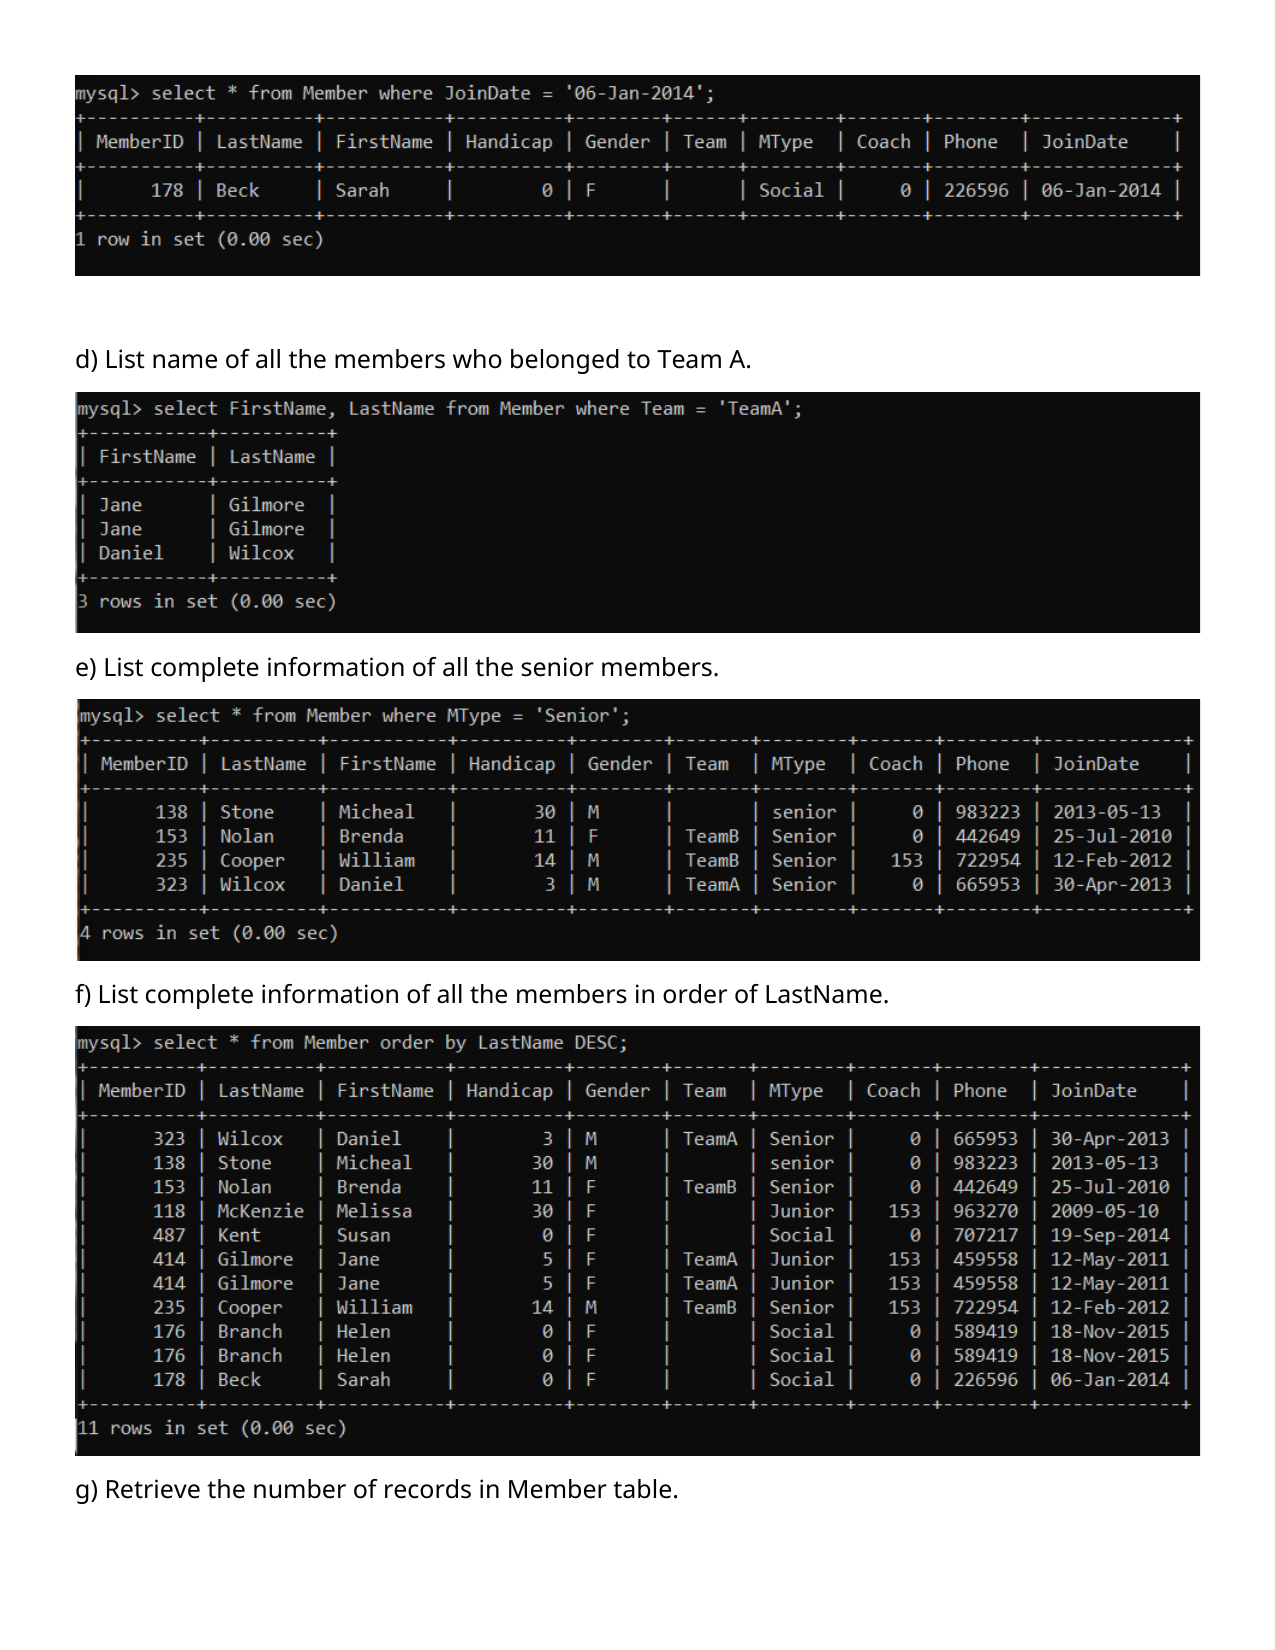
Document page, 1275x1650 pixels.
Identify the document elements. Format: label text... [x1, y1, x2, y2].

picture [75, 75, 1200, 276]
picture [75, 699, 1200, 961]
picture [75, 1026, 1200, 1456]
text e) List complete information of all the senior members. [75, 649, 1200, 683]
picture [75, 392, 1200, 633]
text f) List complete information of all the members in order of LastName. [75, 976, 1200, 1010]
text g) Retrieve the number of records in Member table. [75, 1472, 1200, 1506]
text d) List name of all the members who belonged to Team A. [75, 342, 1200, 376]
